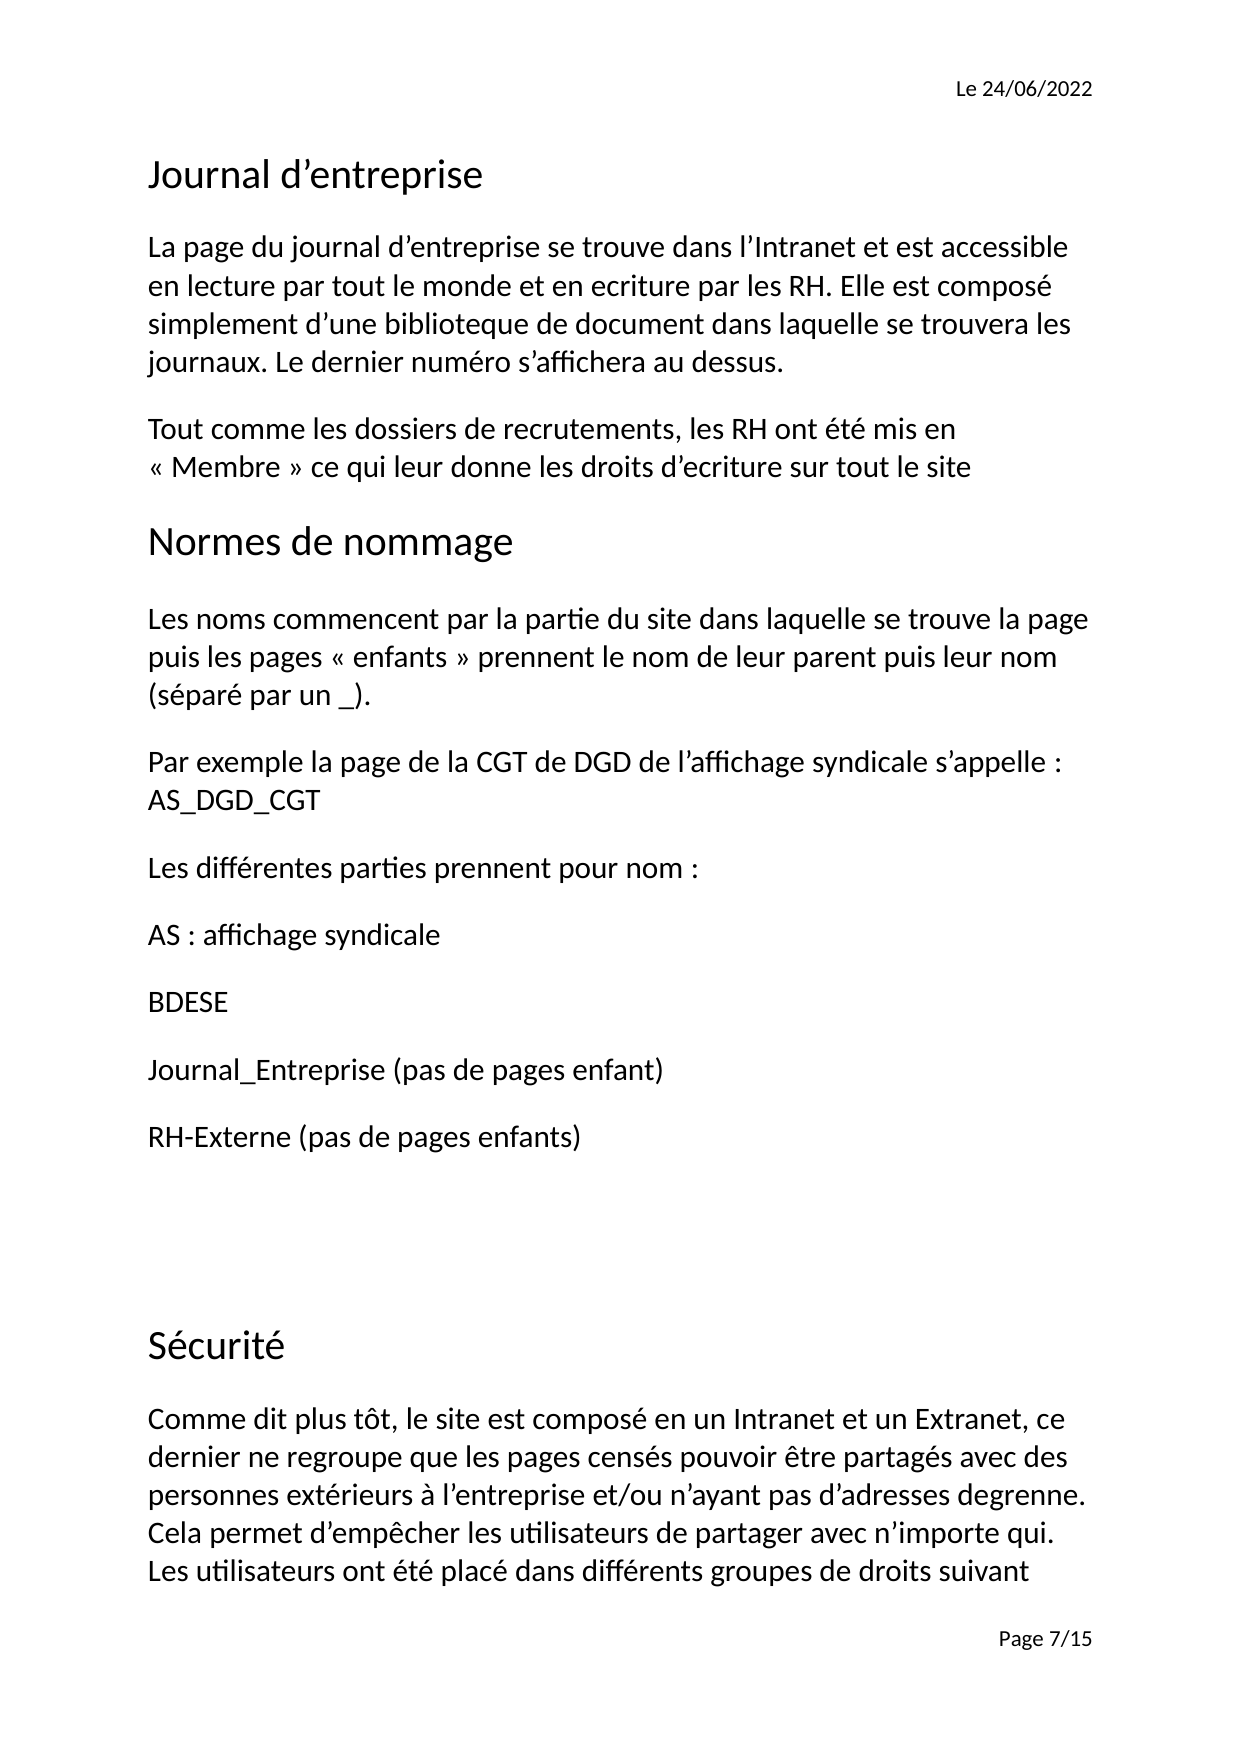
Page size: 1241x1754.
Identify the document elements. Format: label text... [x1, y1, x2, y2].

subtitle Les différentes parties prennent pour nom : [148, 848, 1093, 886]
subtitle Les noms commencent par la partie du site dans laquelle se trouve la page puis les pages « enfants » prennent le nom de leur parent puis leur nom (séparé par un _). [148, 599, 1093, 713]
subtitle AS : affichage syndicale [148, 915, 1093, 953]
text Normes de nommage [148, 515, 1093, 566]
subtitle Sécurité [148, 1319, 1093, 1369]
subtitle Journal d’entreprise [148, 148, 1093, 198]
subtitle Par exemple la page de la CGT de DGD de l’affichage syndicale s’appelle : AS_DGD_CGT [148, 742, 1093, 818]
subtitle Tout comme les dossiers de recrutements, les RH ont été mis en « Membre » ce qui leur donne les droits d’ecriture sur tout le site [148, 409, 1093, 486]
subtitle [148, 1399, 1093, 1589]
subtitle BDESE [148, 982, 1093, 1020]
subtitle RH-Externe (pas de pages enfants) [148, 1117, 1093, 1155]
subtitle La page du journal d’entreprise se trouve dans l’Intranet et est accessible en lecture par tout le monde et en ecriture par les RH. Elle est composé simplement d’une biblioteque de document dans laquelle se trouvera les journaux. Le dernier numéro s’affichera au dessus. [148, 228, 1093, 380]
subtitle Journal_Entreprise (pas de pages enfant) [148, 1049, 1093, 1088]
